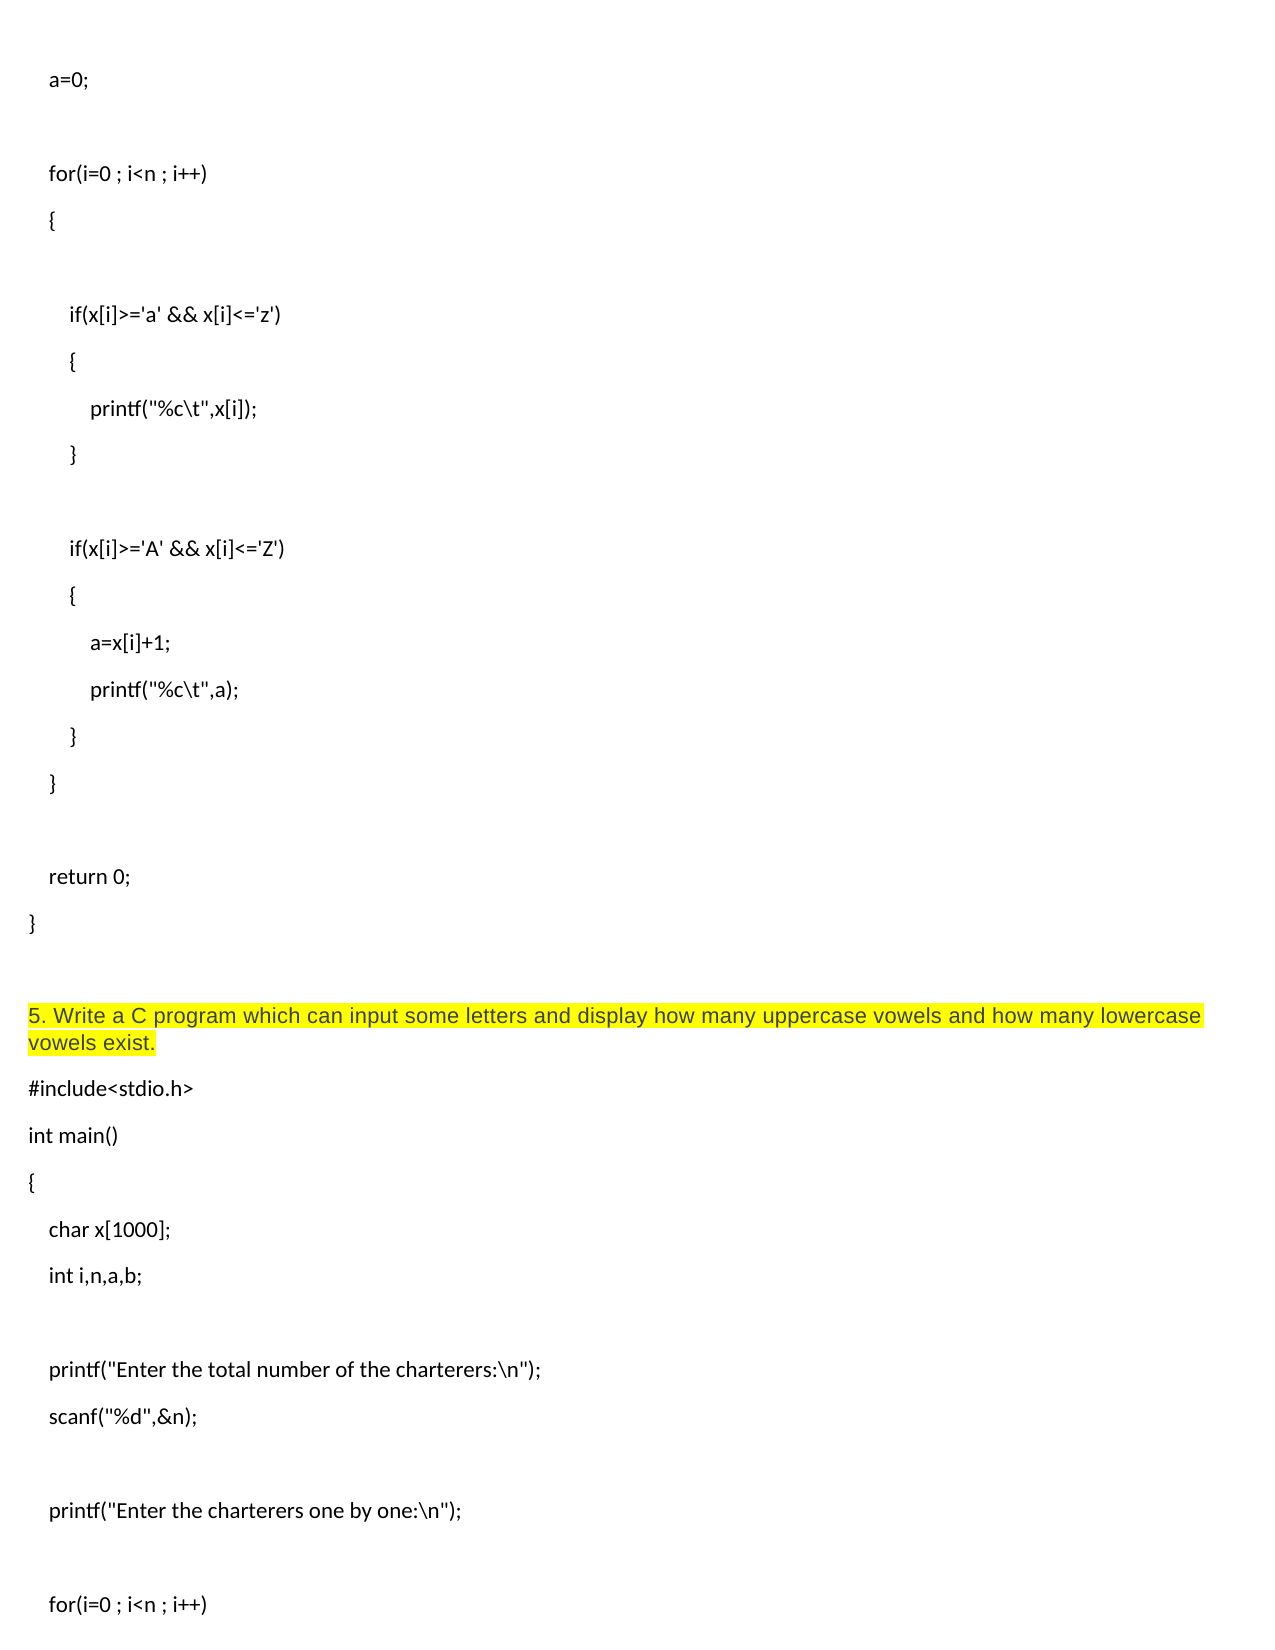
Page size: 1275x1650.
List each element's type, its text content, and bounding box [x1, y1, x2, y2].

text a=x[i]+1; [28, 628, 1256, 656]
text printf("Enter the total number of the charterers:\n"); [28, 1355, 1256, 1383]
text int i,n,a,b; [28, 1262, 1256, 1290]
text char x[1000]; [28, 1215, 1256, 1243]
text { [28, 206, 1256, 234]
text } [28, 441, 1256, 469]
text 5. Write a C program which can input some letters and display how many uppercase vowels and how many lowercase vowels exist. [28, 1003, 1256, 1056]
text printf("%c\t",x[i]); [28, 394, 1256, 422]
text return 0; [28, 862, 1256, 891]
text for(i=0 ; i<n ; i++) [28, 1590, 1256, 1618]
text if(x[i]>='A' && x[i]<='Z') [28, 534, 1256, 562]
text for(i=0 ; i<n ; i++) [28, 159, 1256, 187]
text int main() [28, 1121, 1256, 1149]
text a=0; [28, 66, 1256, 94]
text { [28, 1168, 1256, 1196]
text } [28, 722, 1256, 750]
text { [28, 581, 1256, 609]
text #include<stdio.h> [28, 1074, 1256, 1102]
text printf("%c\t",a); [28, 675, 1256, 703]
text } [28, 909, 1256, 937]
text } [28, 769, 1256, 797]
text scanf("%d",&n); [28, 1402, 1256, 1430]
text { [28, 347, 1256, 375]
text if(x[i]>='a' && x[i]<='z') [28, 300, 1256, 328]
text printf("Enter the charterers one by one:\n"); [28, 1496, 1256, 1524]
